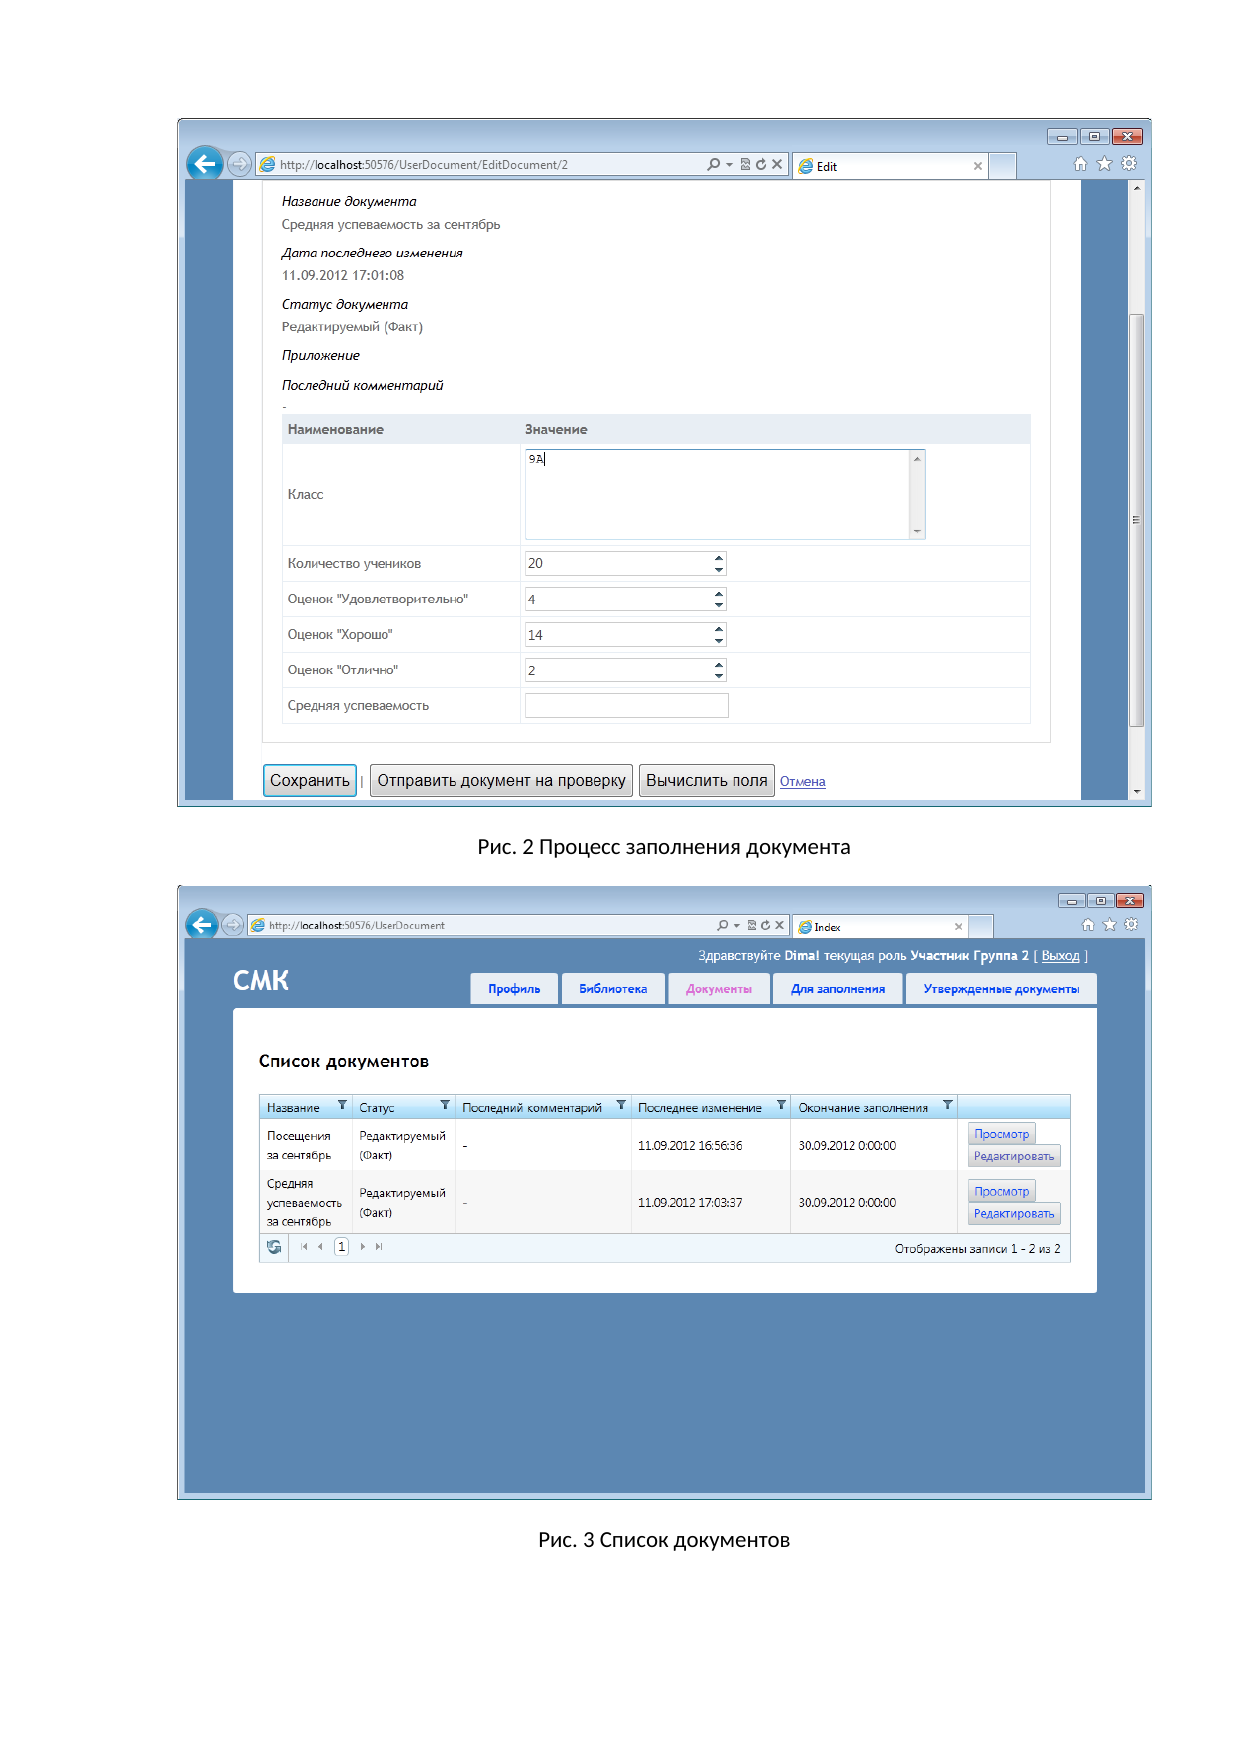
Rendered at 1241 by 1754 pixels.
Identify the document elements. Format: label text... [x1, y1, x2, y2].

text Рис. 3 Список документов [177, 1525, 1152, 1553]
text Рис. 2 Процесс заполнения документа [177, 832, 1152, 860]
picture [177, 885, 1152, 1500]
picture [177, 118, 1152, 807]
